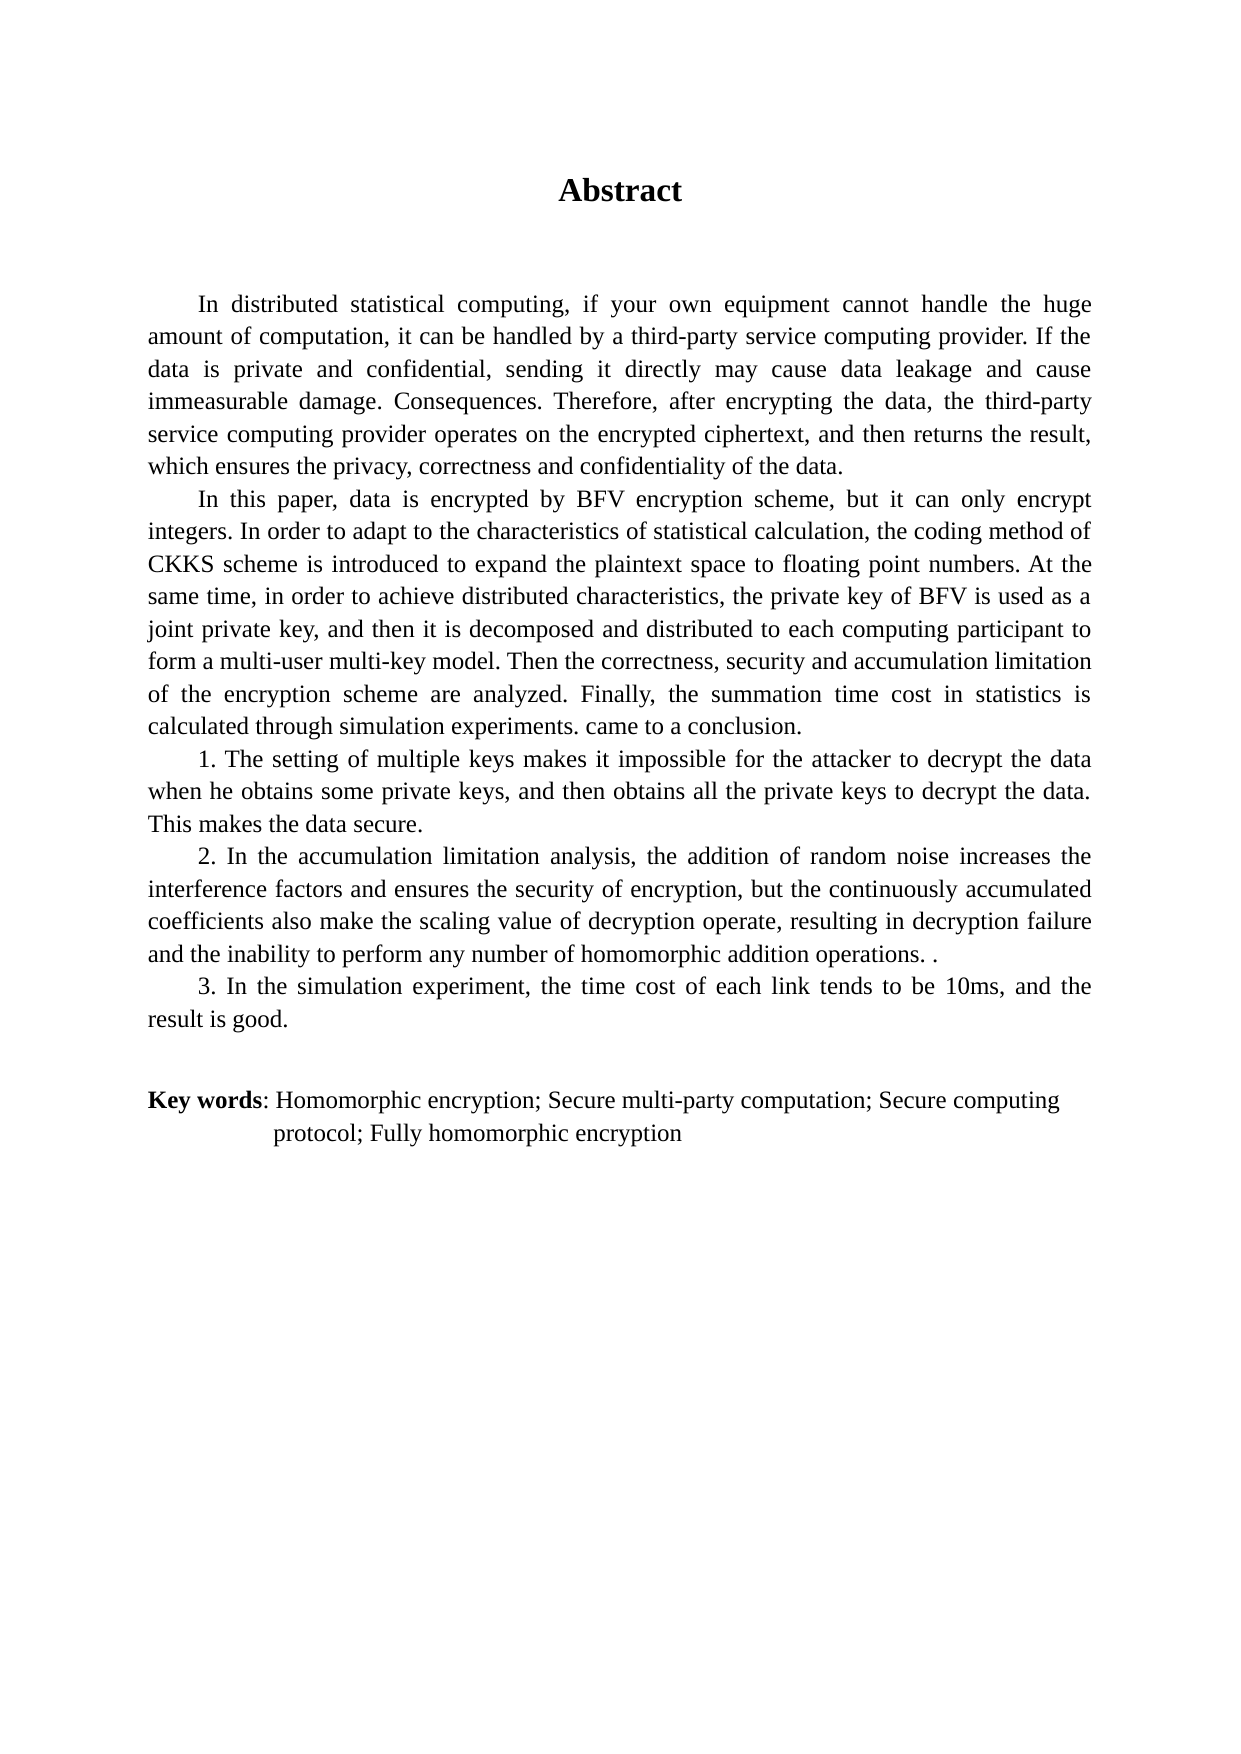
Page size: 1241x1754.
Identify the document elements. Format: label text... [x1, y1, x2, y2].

text 2. In the accumulation limitation analysis, the addition of random noise increases the interference factors and ensures the security of encryption, but the continuously accumulated coefficients also make the scaling value of decryption operate, resulting in decryption failure and the inability to perform any number of homomorphic addition operations. . [148, 839, 1093, 969]
text 3. In the simulation experiment, the time cost of each link tends to be 10ms, and the result is good. [148, 969, 1093, 1034]
text In this paper, data is encrypted by BFV encryption scheme, but it can only encrypt integers. In order to adapt to the characteristics of statistical calculation, the coding method of CKKS scheme is introduced to expand the plaintext space to floating point numbers. At the same time, in order to achieve distributed characteristics, the private key of BFV is used as a joint private key, and then it is decomposed and distributed to each computing participant to form a multi-user multi-key model. Then the correctness, security and accumulation limitation of the encryption scheme are analyzed. Finally, the summation time cost in statistics is calculated through simulation experiments. came to a conclusion. [148, 482, 1093, 742]
text Key words: Homomorphic encryption; Secure multi-party computation; Secure computing protocol; Fully homomorphic encryption [148, 1083, 1093, 1148]
text In distributed statistical computing, if your own equipment cannot handle the huge amount of computation, it can be handled by a third-party service computing provider. If the data is private and confidential, sending it directly may cause data leakage and cause immeasurable damage. Consequences. Therefore, after encrypting the data, the third-party service computing provider operates on the encrypted ciphertext, and then returns the result, which ensures the privacy, correctness and confidentiality of the data. [148, 287, 1093, 482]
text Abstract [148, 157, 1093, 222]
text 1. The setting of multiple keys makes it impossible for the attacker to decrypt the data when he obtains some private keys, and then obtains all the private keys to decrypt the data. This makes the data secure. [148, 742, 1093, 839]
